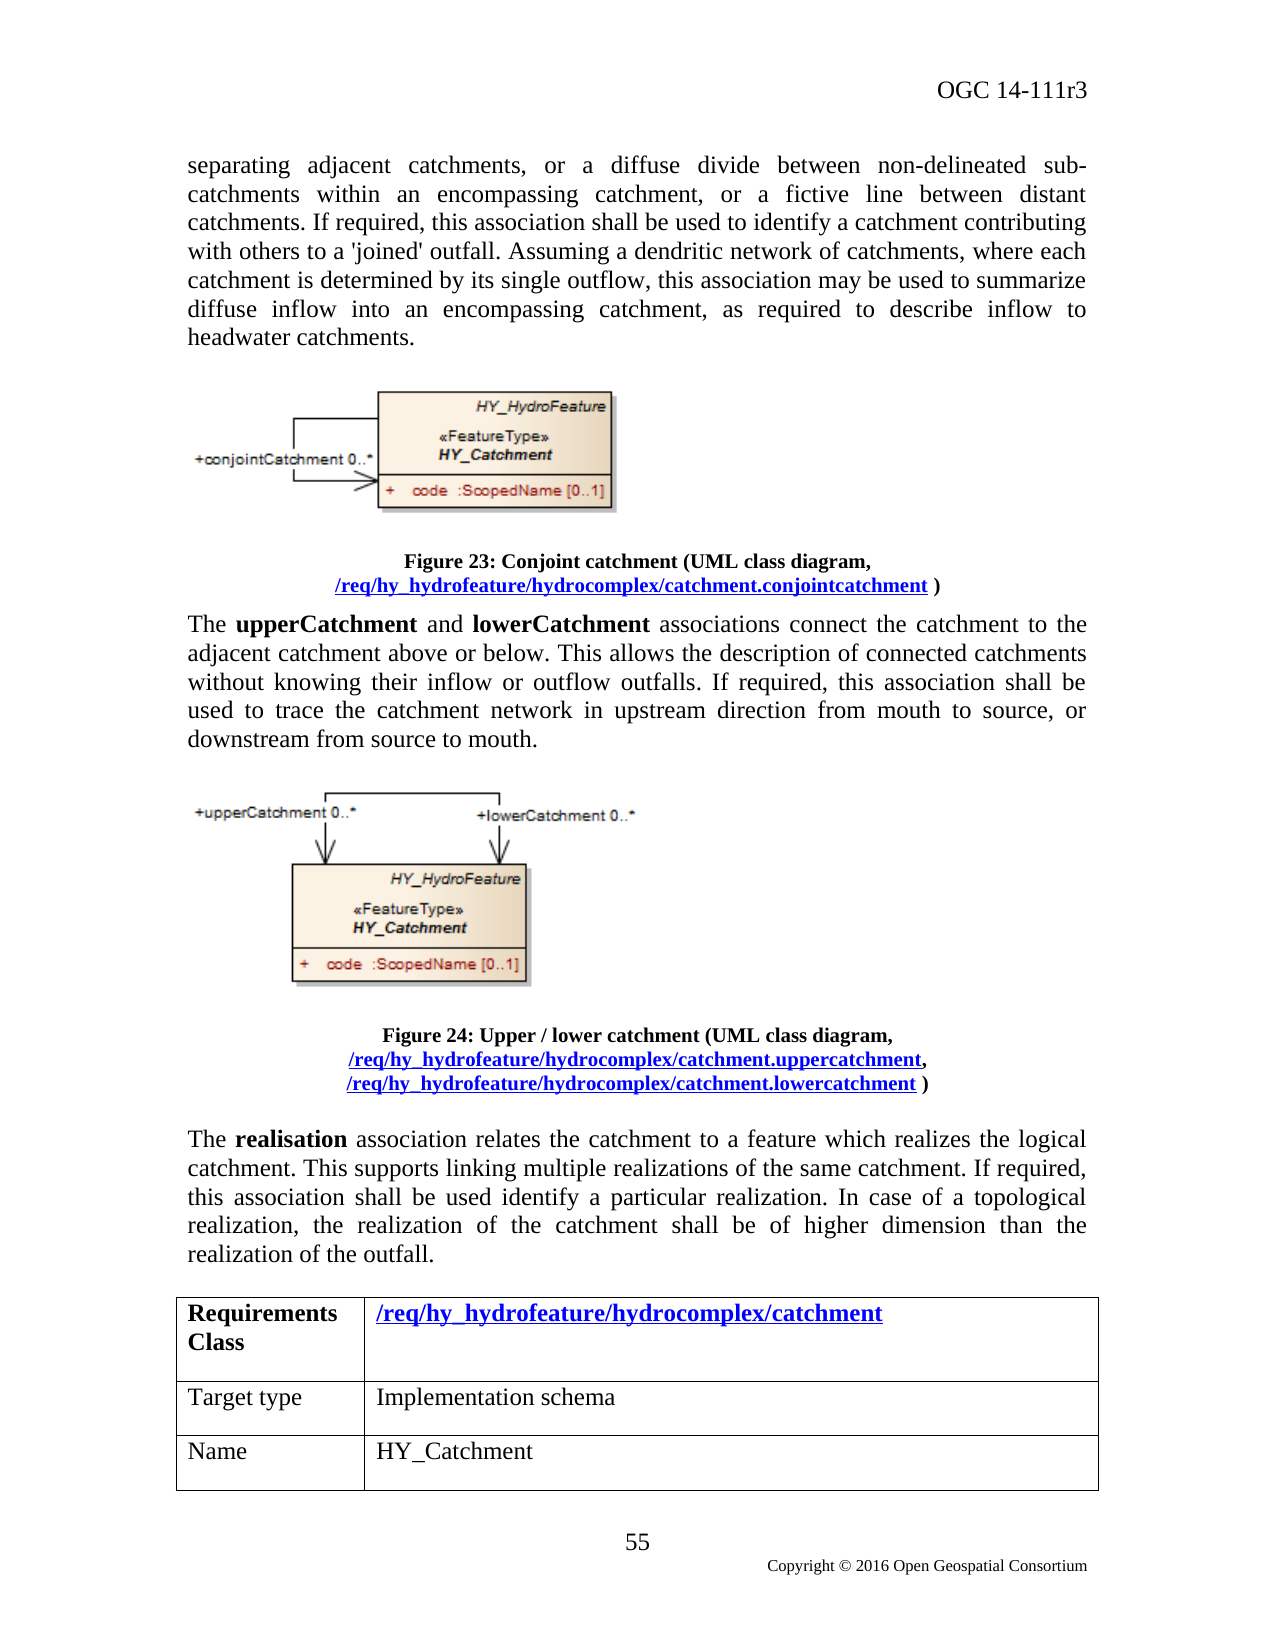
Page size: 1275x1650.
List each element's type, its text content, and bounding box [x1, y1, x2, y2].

table_header Requirements Class [177, 1298, 364, 1381]
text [187, 150, 1087, 351]
picture [187, 376, 628, 524]
table_cell Implementation schema [365, 1382, 1098, 1435]
table_cell Name [177, 1436, 364, 1490]
text The realisation association relates the catchment to a feature which realizes the logical catchment. This supports linking multiple realizations of the same catchment. If required, this association shall be used identify a particular realization. In case of a topological realization, the realization of the catchment shall be of higher dimension than the realization of the outfall. [187, 1124, 1087, 1268]
table_cell Target type [177, 1382, 364, 1435]
table_header /req/hy_hydrofeature/hydrocomplex/catchment [365, 1298, 1098, 1381]
text The upperCatchment and lowerCatchment associations connect the catchment to the adjacent catchment above or below. This allows the description of connected catchments without knowing their inflow or outflow outfalls. If required, this association shall be used to trace the catchment network in upstream direction from mouth to source, or downstream from source to mouth. [187, 609, 1087, 753]
table_cell HY_Catchment [365, 1436, 1098, 1490]
picture [187, 778, 643, 998]
